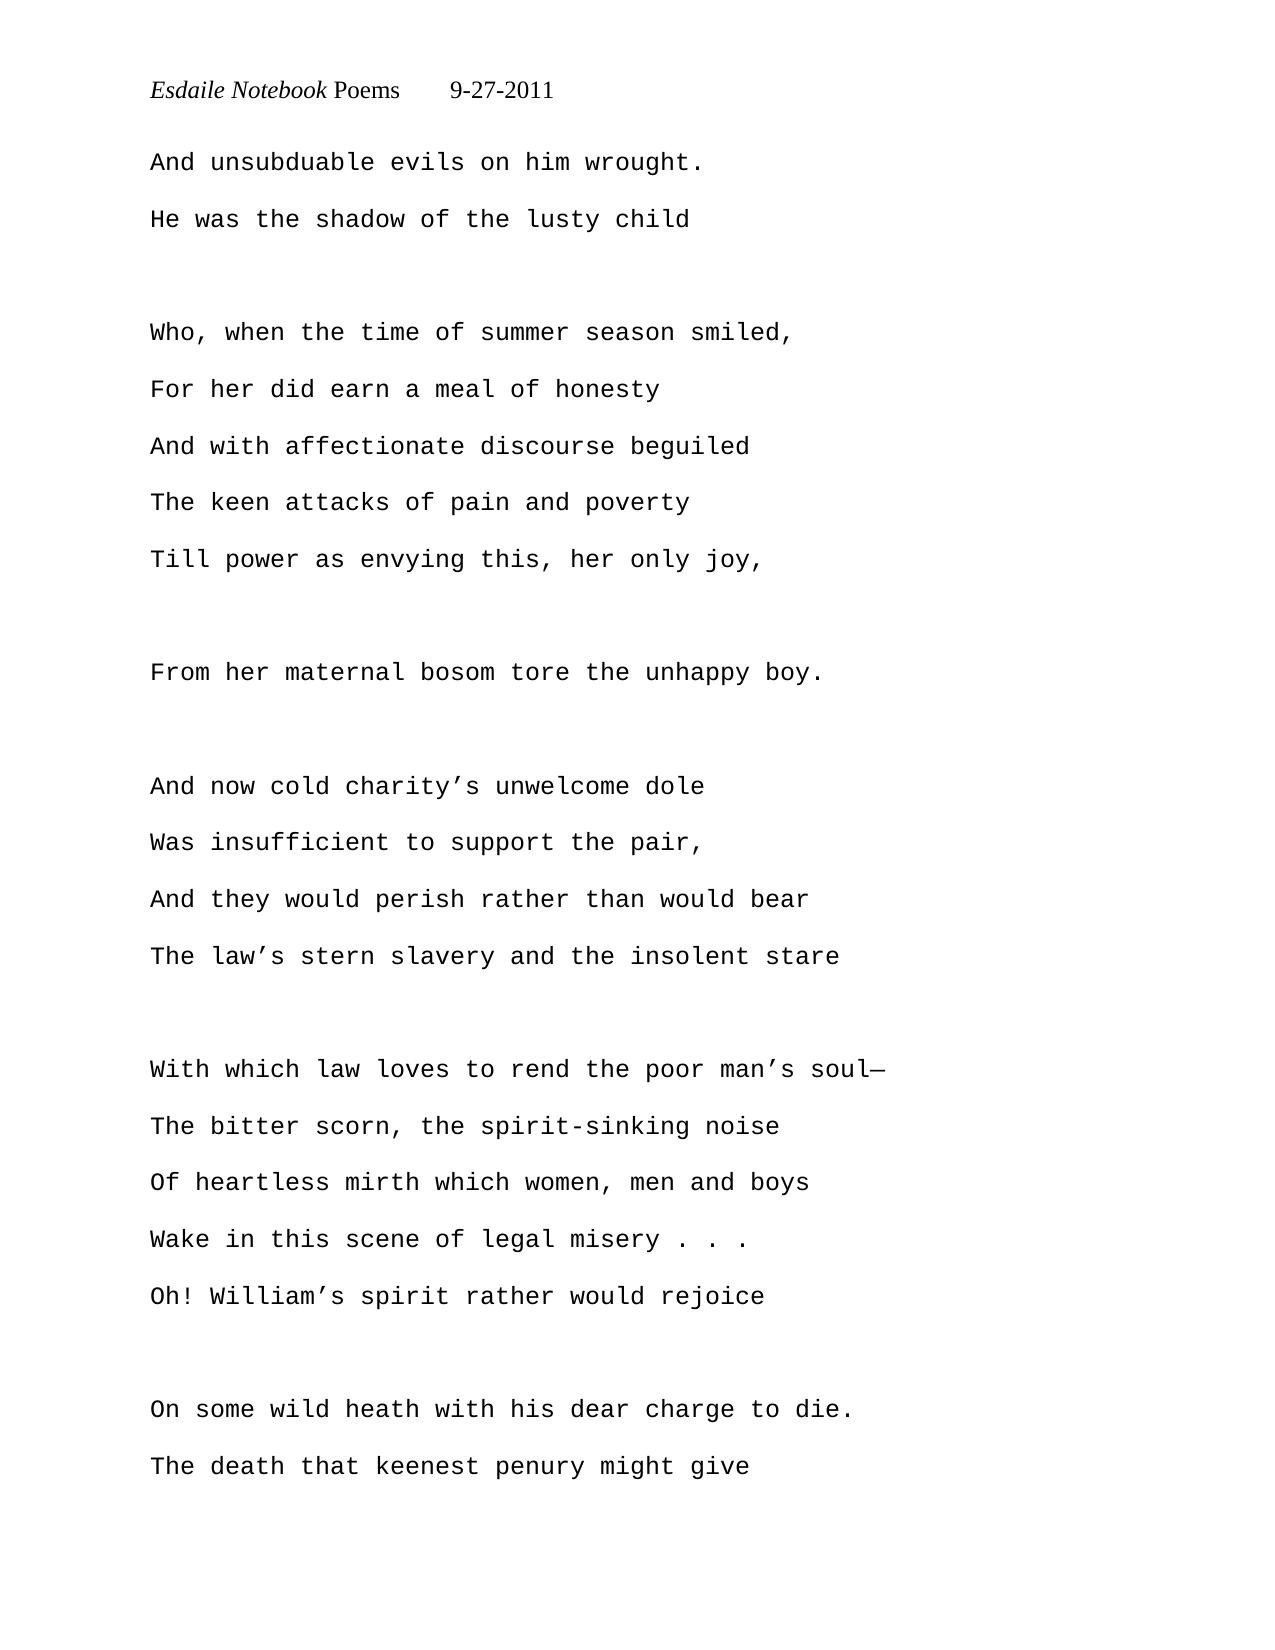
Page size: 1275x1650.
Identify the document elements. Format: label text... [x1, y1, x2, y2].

text Was insufficient to support the pair, [150, 830, 1125, 858]
text Oh! William’s spirit rather would rejoice [150, 1283, 1125, 1368]
text And now cold charity’s unwelcome dole [150, 773, 1125, 802]
text The death that keenest penury might give [150, 1453, 1125, 1482]
text The bitter scorn, the spirit-sinking noise [150, 1113, 1125, 1142]
text And unsubduable evils on him wrought. [150, 150, 1125, 178]
text From her maternal bosom tore the unhappy boy. [150, 660, 1125, 688]
text With which law loves to rend the poor man’s soul— [150, 1057, 1125, 1085]
text Of heartless mirth which women, men and boys [150, 1170, 1125, 1198]
text For her did earn a meal of honesty [150, 377, 1125, 405]
text And with affectionate discourse beguiled [150, 433, 1125, 462]
text And they would perish rather than would bear [150, 887, 1125, 915]
text Wake in this scene of legal misery . . . [150, 1227, 1125, 1255]
text The law’s stern slavery and the insolent stare [150, 943, 1125, 1028]
text Who, when the time of summer season smiled, [150, 320, 1125, 348]
text On some wild heath with his dear charge to die. [150, 1397, 1125, 1425]
text Till power as envying this, her only joy, [150, 547, 1125, 632]
text He was the shadow of the lusty child [150, 207, 1125, 292]
text The keen attacks of pain and poverty [150, 490, 1125, 518]
